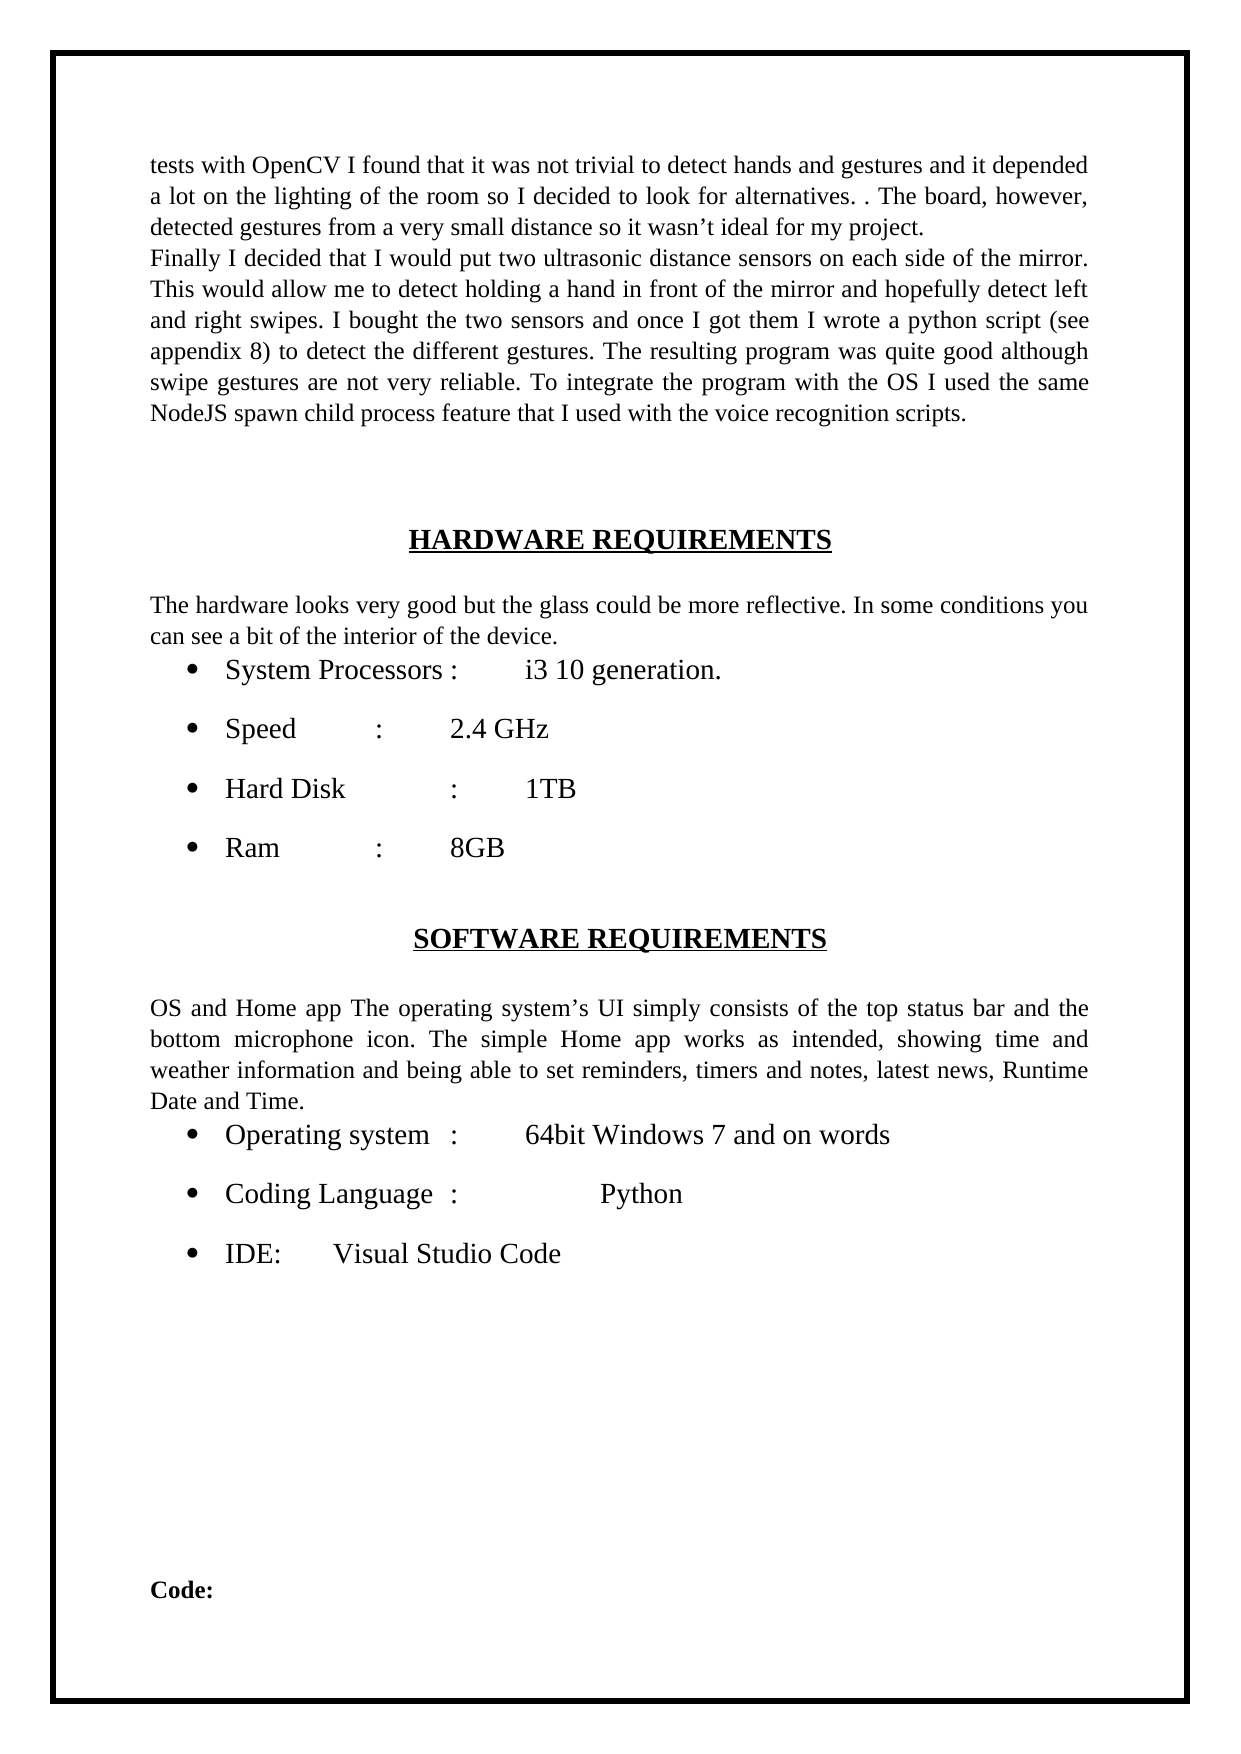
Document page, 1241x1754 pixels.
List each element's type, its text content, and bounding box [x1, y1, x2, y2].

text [150, 150, 1090, 241]
text OS and Home app The operating system’s UI simply consists of the top status bar and the bottom microphone icon. The simple Home app works as intended, showing time and weather information and being able to set reminders, timers and notes, latest news, Runtime Date and Time. [150, 993, 1090, 1115]
list System Processors : i3 10 generation. [187, 652, 1090, 685]
list Operating system : 64bit Windows 7 and on words [187, 1117, 1090, 1151]
text HARDWARE REQUIREMENTS [150, 522, 1090, 556]
list Coding Language : Python [187, 1177, 1090, 1210]
list Ram : 8GB [187, 830, 1090, 864]
list Speed : 2.4 GHz [187, 711, 1090, 745]
text SOFTWARE REQUIREMENTS [150, 921, 1090, 954]
list Hard Disk : 1TB [187, 771, 1090, 804]
list IDE: Visual Studio Code [187, 1236, 1090, 1270]
text Finally I decided that I would put two ultrasonic distance sensors on each side of the mirror. This would allow me to detect holding a hand in front of the mirror and hopefully detect left and right swipes. I bought the two sensors and once I got them I wrote a python script (see appendix 8) to detect the different gestures. The resulting program was quite good although swipe gestures are not very reliable. To integrate the program with the OS I used the same NodeJS spawn child process feature that I used with the voice recognition scripts. [150, 243, 1090, 427]
text Code: [150, 1575, 1090, 1604]
text The hardware looks very good but the glass could be more reflective. In some conditions you can see a bit of the interior of the device. [150, 590, 1090, 649]
